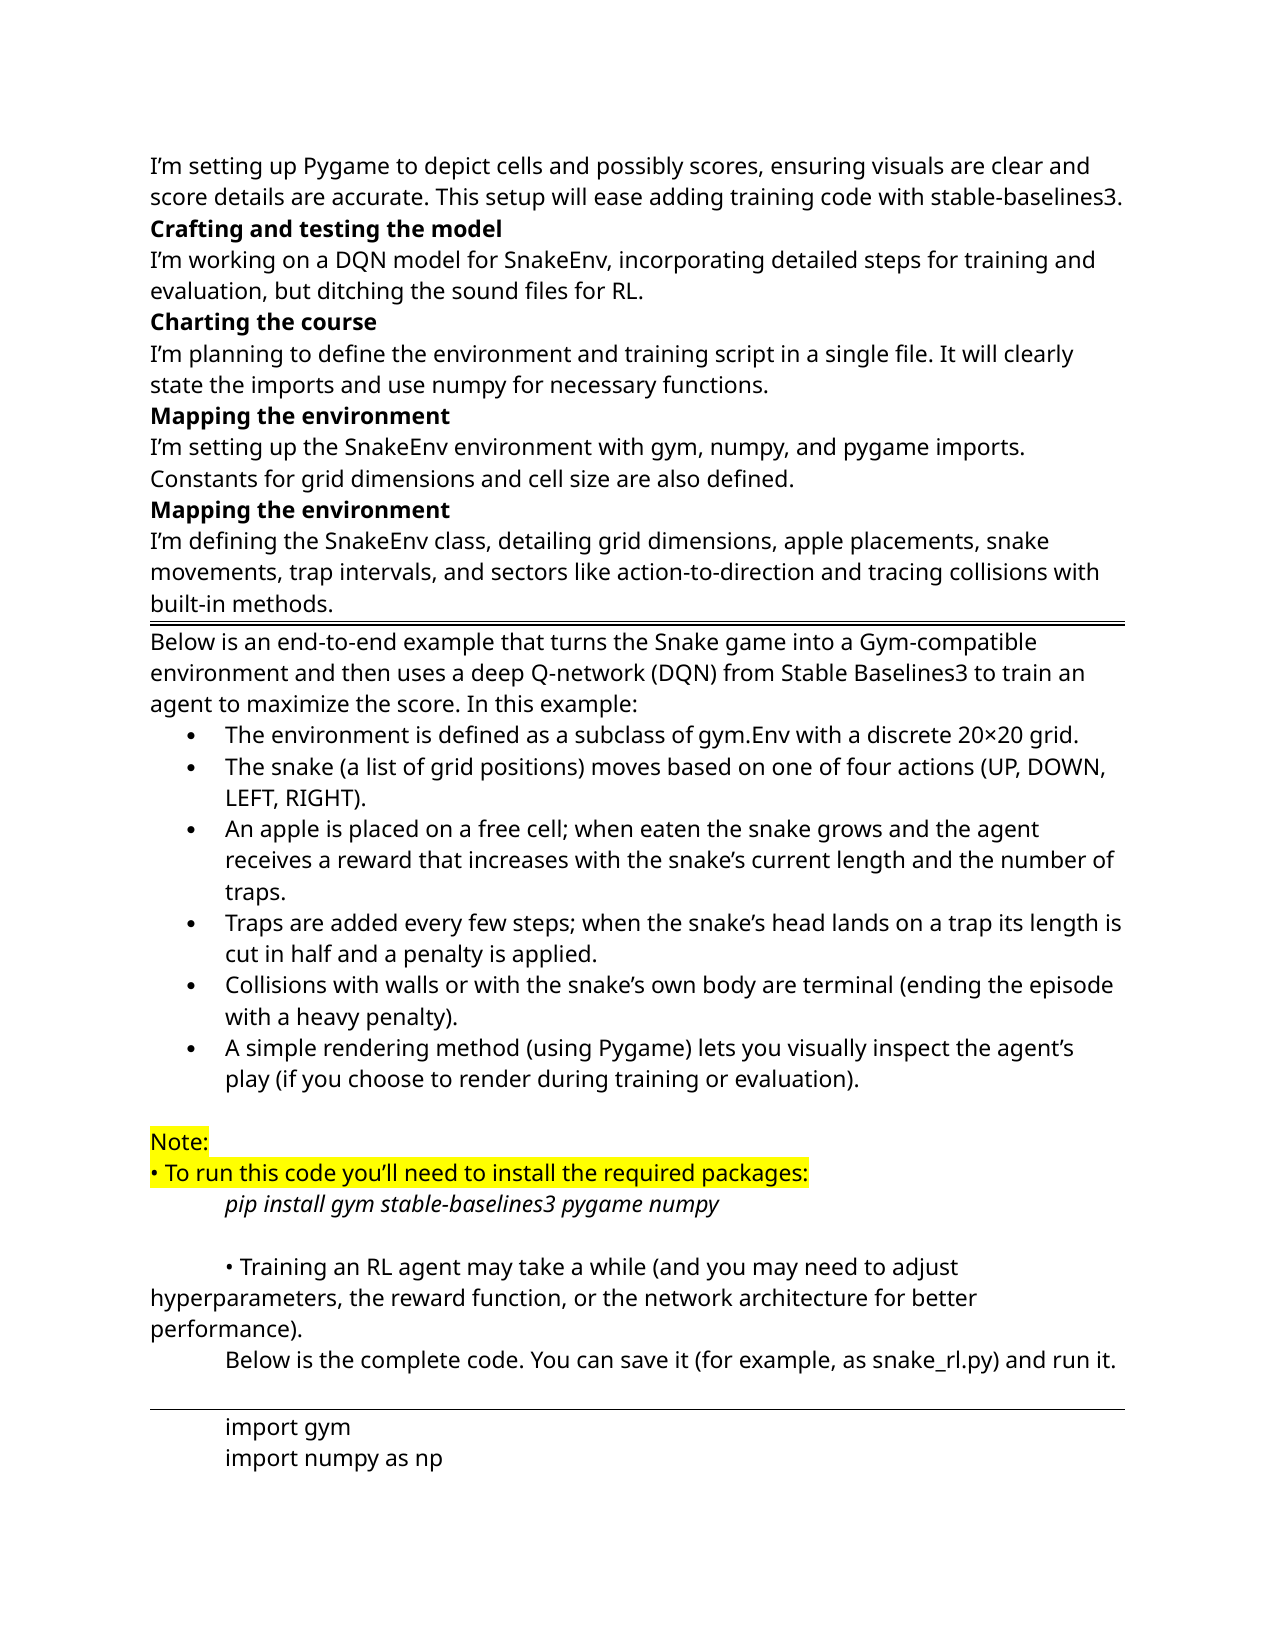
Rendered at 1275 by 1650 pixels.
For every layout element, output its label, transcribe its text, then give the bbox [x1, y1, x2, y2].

text Note: • To run this code you’ll need to install the required packages: [209, 1126, 1125, 1188]
list An apple is placed on a free cell; when eaten the snake grows and the agent receives a reward that increases with the snake’s current length and the number of traps. [187, 813, 1125, 907]
text pip install gym stable-baselines3 pygame numpy [150, 1188, 1125, 1219]
text Mapping the environment [150, 494, 1125, 525]
text Below is the complete code. You can save it (for example, as snake_rl.py) and run it. [150, 1344, 1125, 1376]
text I’m planning to define the environment and training script in a single file. It will clearly state the imports and use numpy for necessary functions. [150, 337, 1125, 400]
list The snake (a list of grid positions) moves based on one of four actions (UP, DOWN, LEFT, RIGHT). [187, 751, 1125, 813]
list The environment is defined as a subclass of gym.Env with a discrete 20×20 grid. [187, 719, 1125, 751]
text I’m setting up the SnakeEnv environment with gym, numpy, and pygame imports. Constants for grid dimensions and cell size are also defined. [150, 431, 1125, 494]
text I’m defining the SnakeEnv class, detailing grid dimensions, apple placements, snake movements, trap intervals, and sectors like action-to-direction and tracing collisions with built-in methods. [150, 525, 1125, 621]
text Below is an end‐to‐end example that turns the Snake game into a Gym-compatible environment and then uses a deep Q-network (DQN) from Stable Baselines3 to train an agent to maximize the score. In this example: [150, 626, 1125, 719]
text import numpy as np [150, 1442, 1125, 1473]
text Charting the course [150, 306, 1125, 337]
text Crafting and testing the model [150, 212, 1125, 244]
list Collisions with walls or with the snake’s own body are terminal (ending the episode with a heavy penalty). [187, 969, 1125, 1032]
text • Training an RL agent may take a while (and you may need to adjust hyperparameters, the reward function, or the network architecture for better performance). [150, 1251, 1125, 1344]
list Traps are added every few steps; when the snake’s head lands on a trap its length is cut in half and a penalty is applied. [187, 907, 1125, 969]
text I’m setting up Pygame to depict cells and possibly scores, ensuring visuals are clear and score details are accurate. This setup will ease adding training code with stable-baselines3. [150, 150, 1125, 212]
list A simple rendering method (using Pygame) lets you visually inspect the agent’s play (if you choose to render during training or evaluation). [187, 1032, 1125, 1094]
text import gym [150, 1410, 1125, 1442]
text I’m working on a DQN model for SnakeEnv, incorporating detailed steps for training and evaluation, but ditching the sound files for RL. [150, 244, 1125, 306]
text Mapping the environment [150, 400, 1125, 431]
